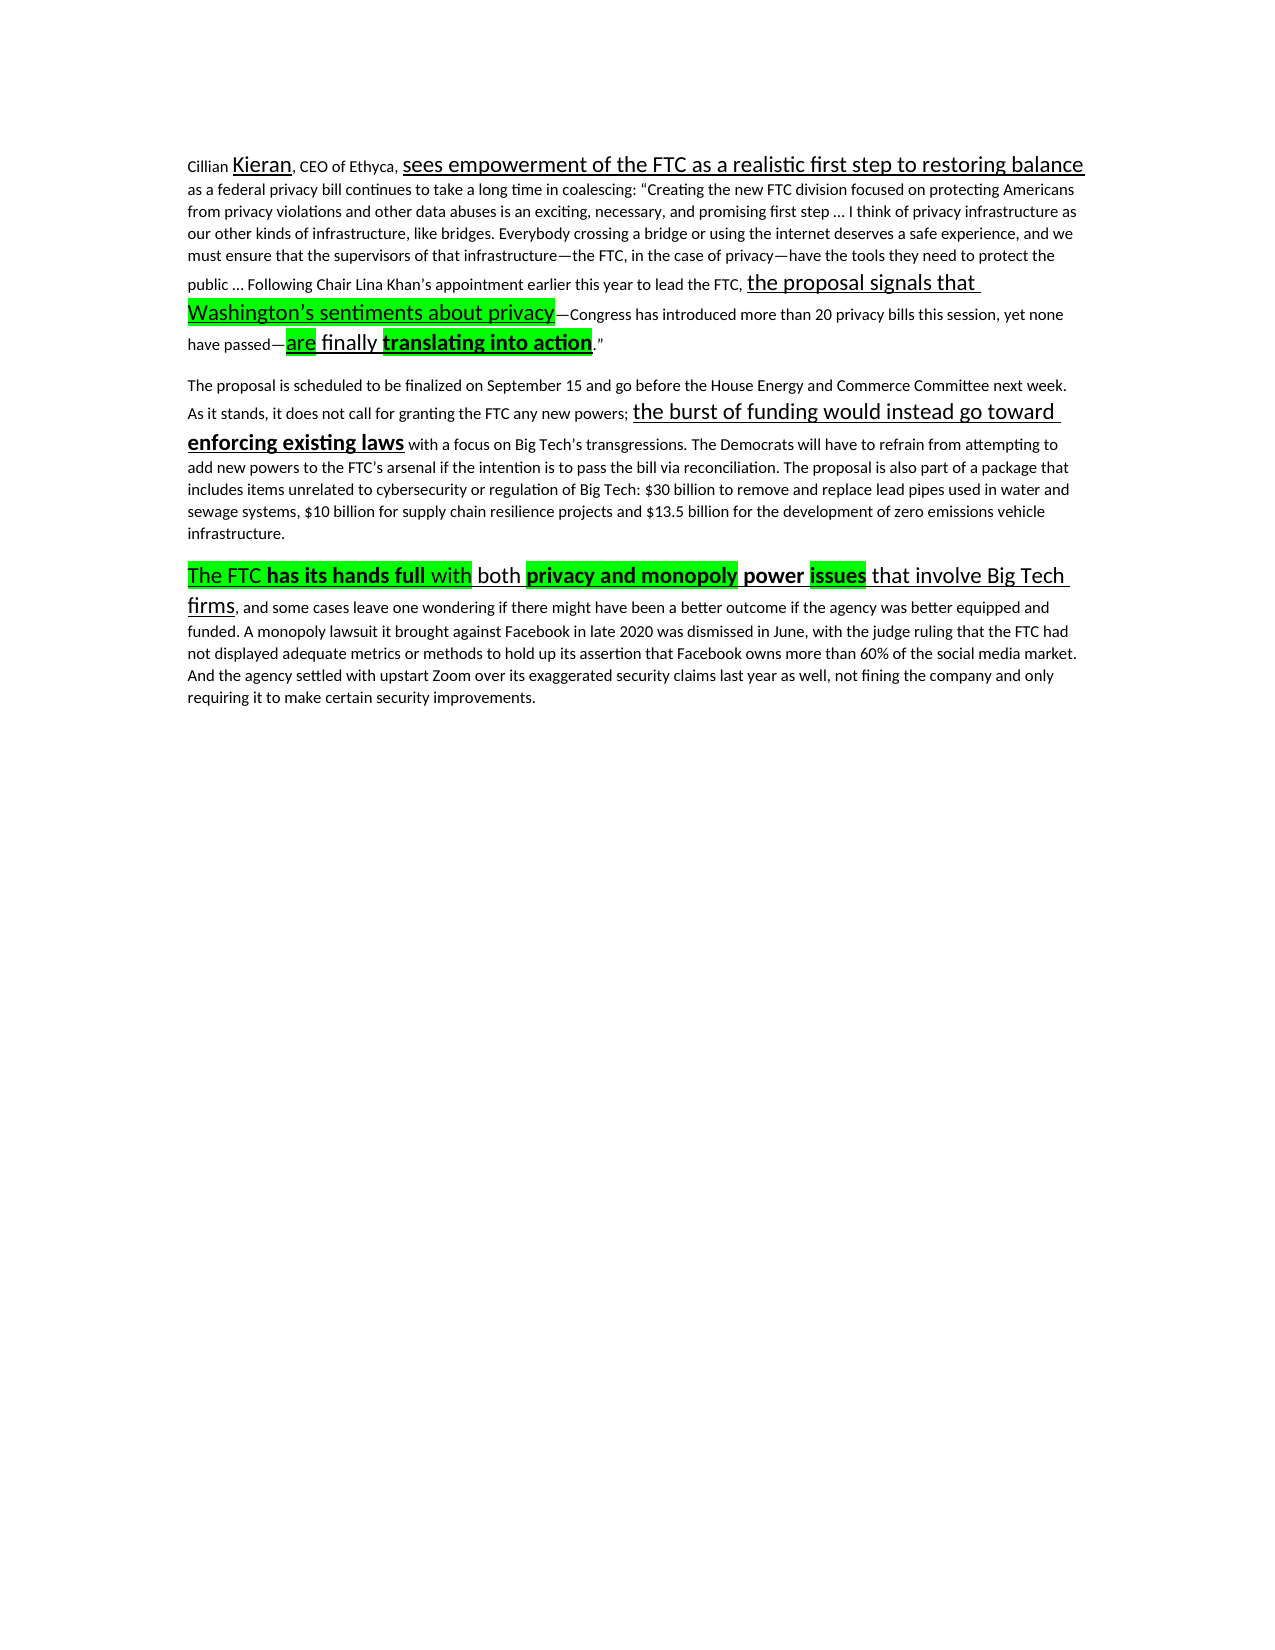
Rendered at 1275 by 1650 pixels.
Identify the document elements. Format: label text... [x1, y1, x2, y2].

text The proposal is scheduled to be finalized on September 15 and go before the House Energy and Commerce Committee next week. As it stands, it does not call for granting the FTC any new powers; the burst of funding would instead go toward enforcing existing laws with a focus on Big Tech’s transgressions. The Democrats will have to refrain from attempting to add new powers to the FTC’s arsenal if the intention is to pass the bill via reconciliation. The proposal is also part of a package that includes items unrelated to cybersecurity or regulation of Big Tech: $30 billion to remove and replace lead pipes used in water and sewage systems, $10 billion for supply chain resilience projects and $13.5 billion for the development of zero emissions vehicle infrastructure. [187, 375, 1087, 543]
text The FTC has its hands full with both privacy and monopoly power issues that involve Big Tech firms, and some cases leave one wondering if there might have been a better outcome if the agency was better equipped and funded. A monopoly lawsuit it brought against Facebook in late 2020 was dismissed in June, with the judge ruling that the FTC had not displayed adequate metrics or methods to hold up its assertion that Facebook owns more than 60% of the social media market. And the agency settled with upstart Zoom over its exaggerated security claims last year as well, not fining the company and only requiring it to make certain security improvements. [187, 561, 1087, 707]
text Cillian Kieran, CEO of Ethyca, sees empowerment of the FTC as a realistic first step to restoring balance as a federal privacy bill continues to take a long time in coalescing: “Creating the new FTC division focused on protecting Americans from privacy violations and other data abuses is an exciting, necessary, and promising first step … I think of privacy infrastructure as our other kinds of infrastructure, like bridges. Everybody crossing a bridge or using the internet deserves a safe experience, and we must ensure that the supervisors of that infrastructure—the FTC, in the case of privacy—have the tools they need to protect the public … Following Chair Lina Khan’s appointment earlier this year to lead the FTC, the proposal signals that Washington’s sentiments about privacy—Congress has introduced more than 20 privacy bills this session, yet none have passed—are finally translating into action.” [187, 150, 1087, 356]
